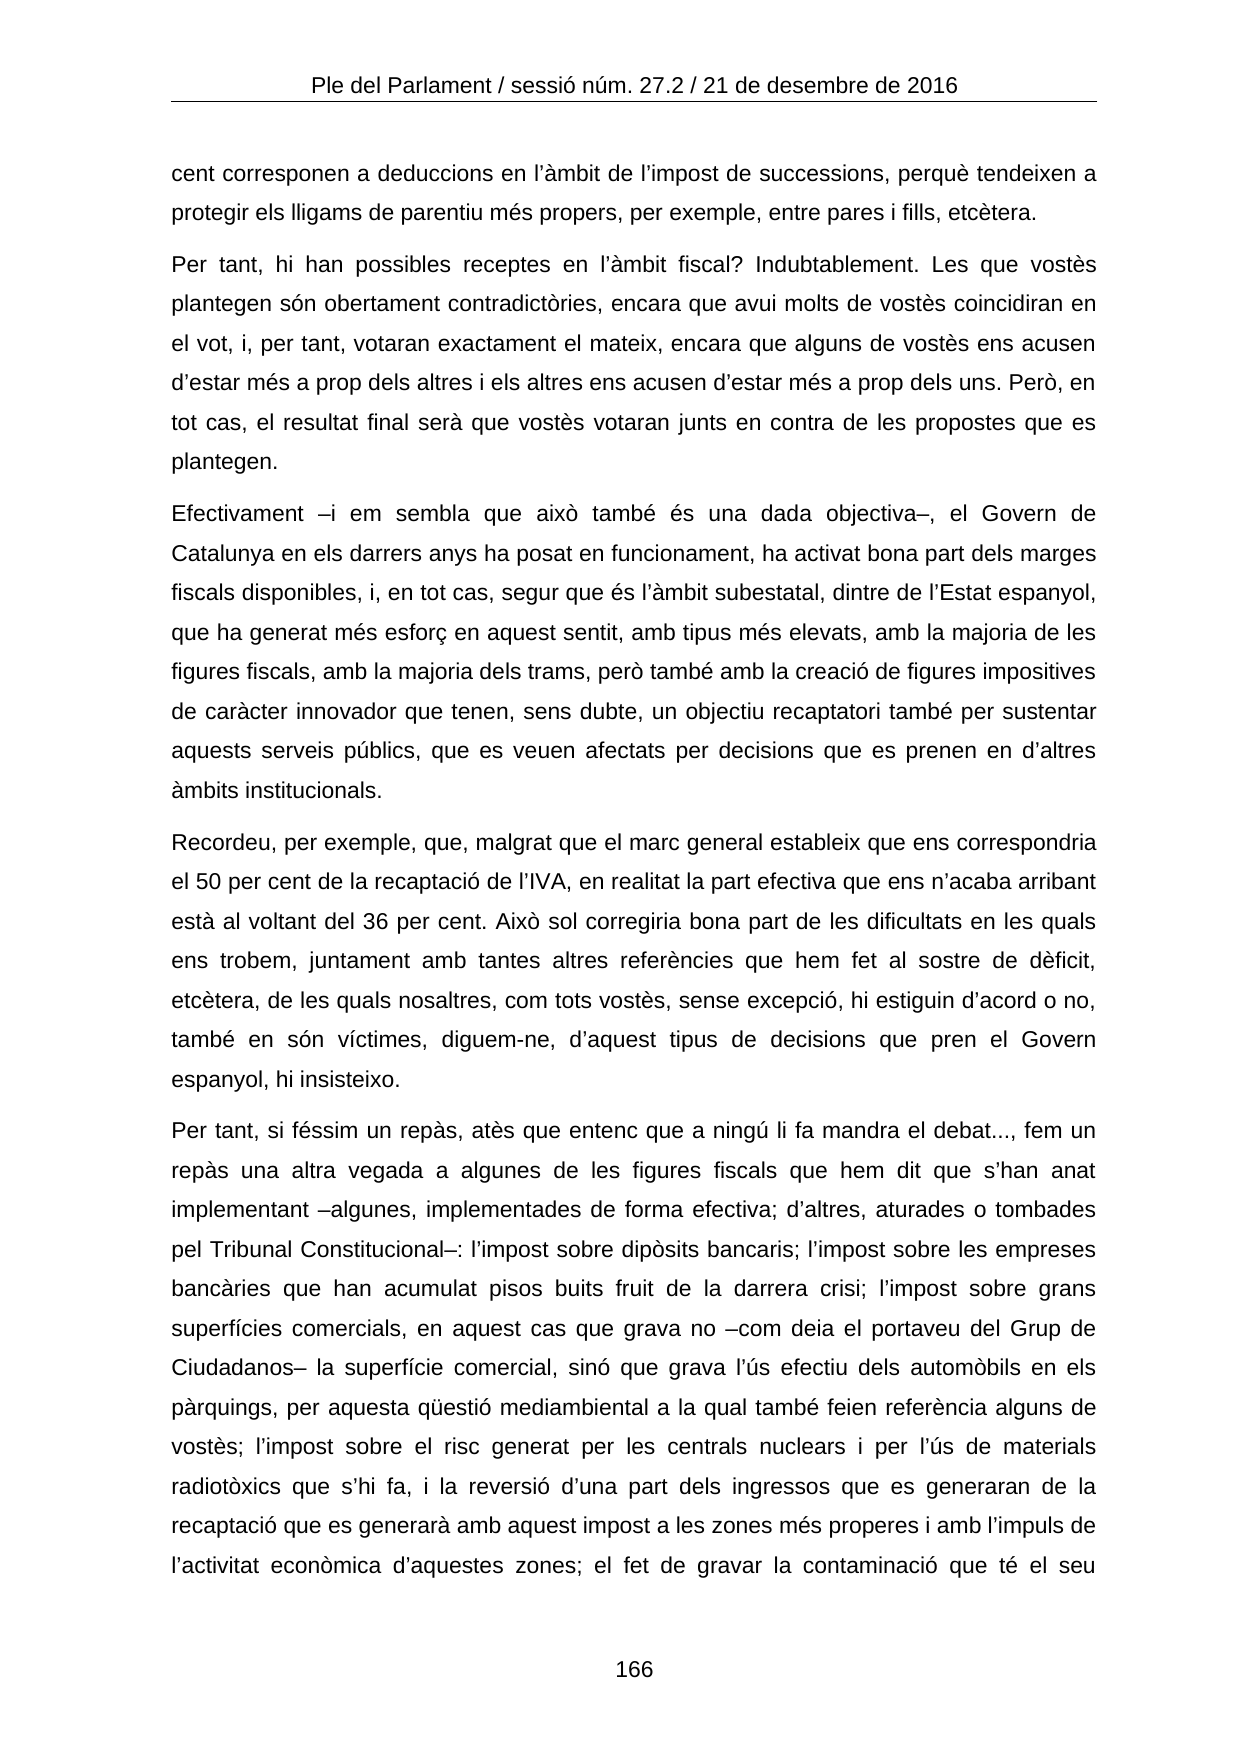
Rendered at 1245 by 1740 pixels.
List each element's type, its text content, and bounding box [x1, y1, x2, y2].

text Per tant, hi han possibles receptes en l’àmbit fiscal? Indubtablement. Les que vostès plantegen són obertament contradictòries, encara que avui molts de vostès coincidiran en el vot, i, per tant, votaran exactament el mateix, encara que alguns de vostès ens acusen d’estar més a prop dels altres i els altres ens acusen d’estar més a prop dels uns. Però, en tot cas, el resultat final serà que vostès votaran junts en contra de les propostes que es plantegen. [171, 251, 1097, 475]
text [171, 1117, 1097, 1578]
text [171, 159, 1097, 225]
text Efectivament –i em sembla que això també és una dada objectiva–, el Govern de Catalunya en els darrers anys ha posat en funcionament, ha activat bona part dels marges fiscals disponibles, i, en tot cas, segur que és l’àmbit subestatal, dintre de l’Estat espanyol, que ha generat més esforç en aquest sentit, amb tipus més elevats, amb la majoria de les figures fiscals, amb la majoria dels trams, però també amb la creació de figures impositives de caràcter innovador que tenen, sens dubte, un objectiu recaptatori també per sustentar aquests serveis públics, que es veuen afectats per decisions que es prenen en d’altres àmbits institucionals. [171, 500, 1097, 803]
text Recordeu, per exemple, que, malgrat que el marc general estableix que ens correspondria el 50 per cent de la recaptació de l’IVA, en realitat la part efectiva que ens n’acaba arribant està al voltant del 36 per cent. Això sol corregiria bona part de les dificultats en les quals ens trobem, juntament amb tantes altres referències que hem fet al sostre de dèficit, etcètera, de les quals nosaltres, com tots vostès, sense excepció, hi estiguin d’acord o no, també en són víctimes, diguem-ne, d’aquest tipus de decisions que pren el Govern espanyol, hi insisteixo. [171, 829, 1097, 1092]
